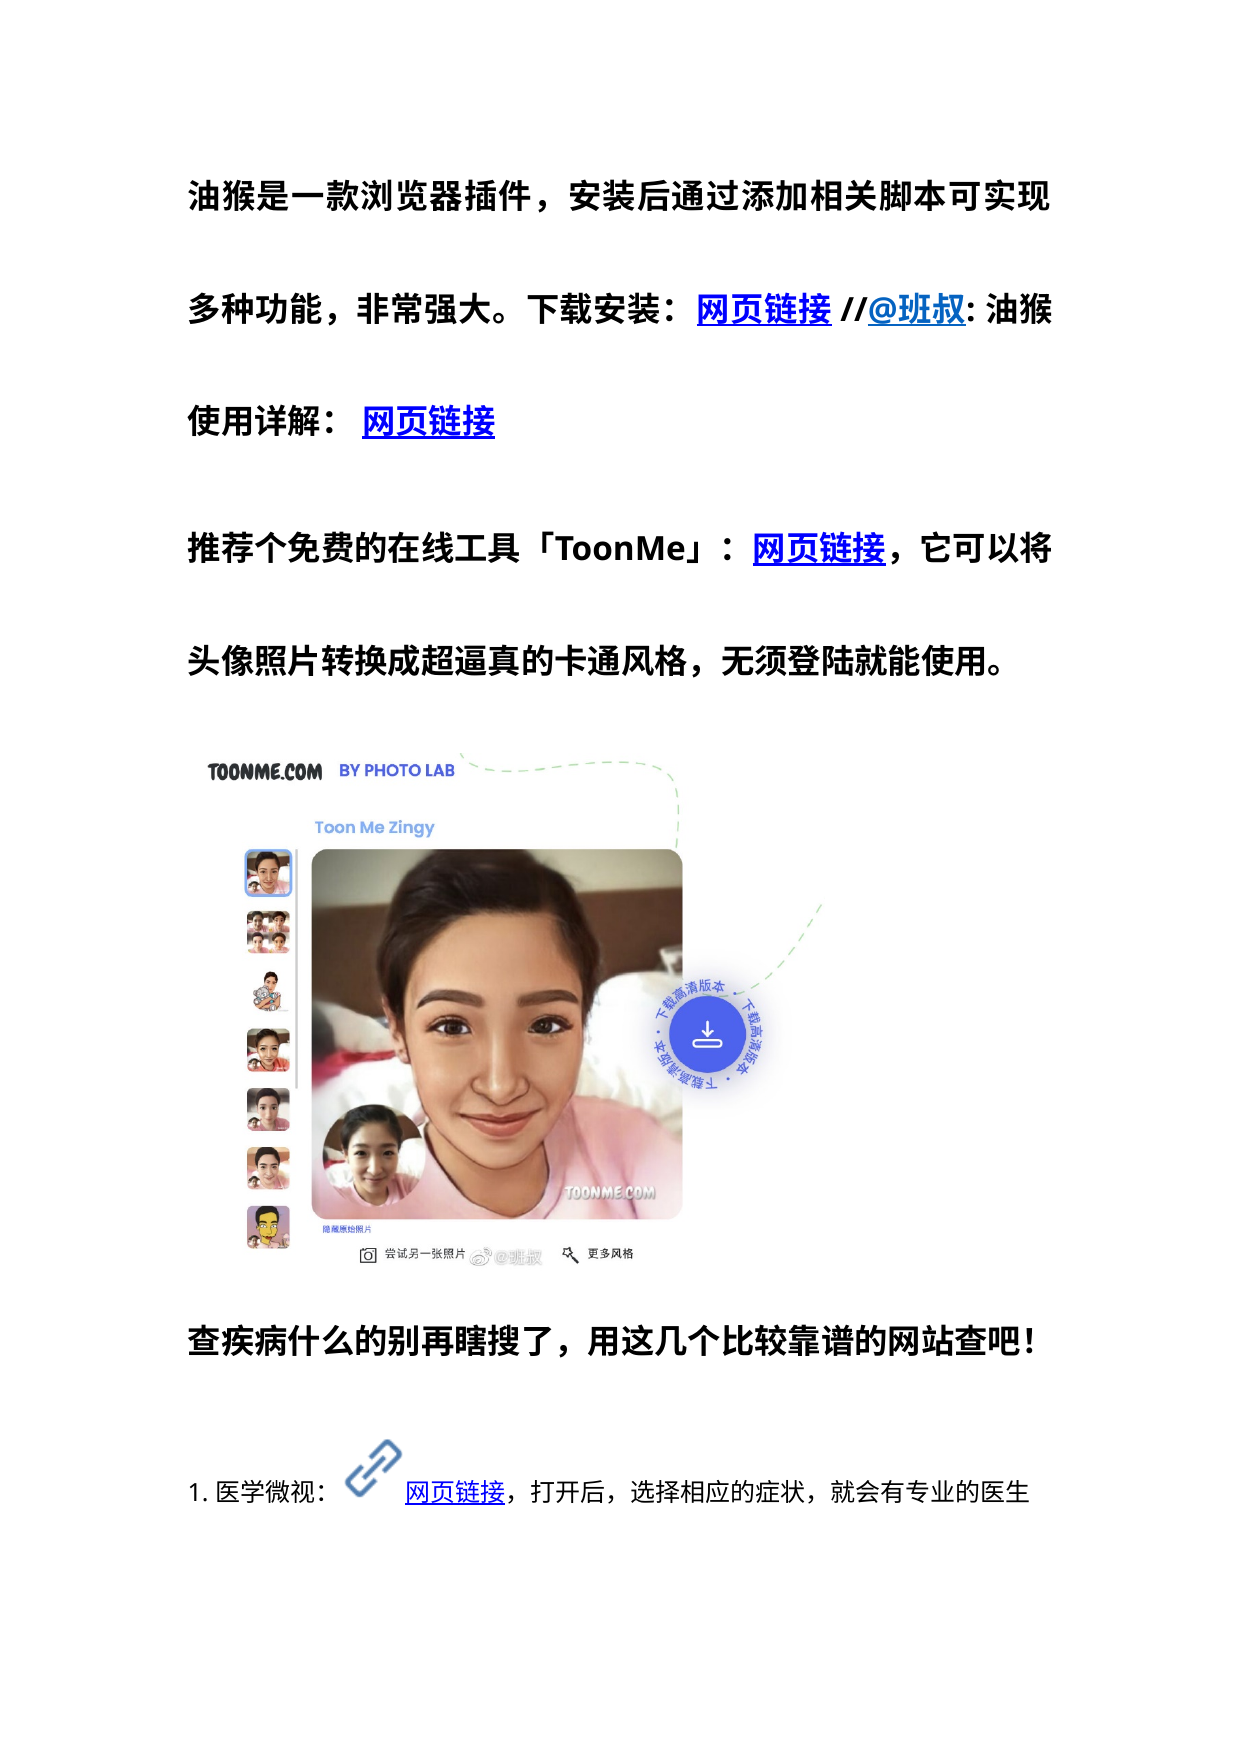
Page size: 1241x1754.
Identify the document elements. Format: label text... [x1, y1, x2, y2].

picture [340, 1436, 406, 1502]
subtitle 油猴是一款浏览器插件，安装后通过添加相关脚本可实现多种功能，非常强大。下载安装：网页链接 //@班叔: 油猴使用详解： 网页链接 [187, 162, 1053, 452]
picture [187, 753, 825, 1272]
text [187, 1306, 1053, 1533]
subtitle 推荐个免费的在线工具「ToonMe」：网页链接，它可以将头像照片转换成超逼真的卡通风格，无须登陆就能使用。 [187, 514, 1053, 691]
